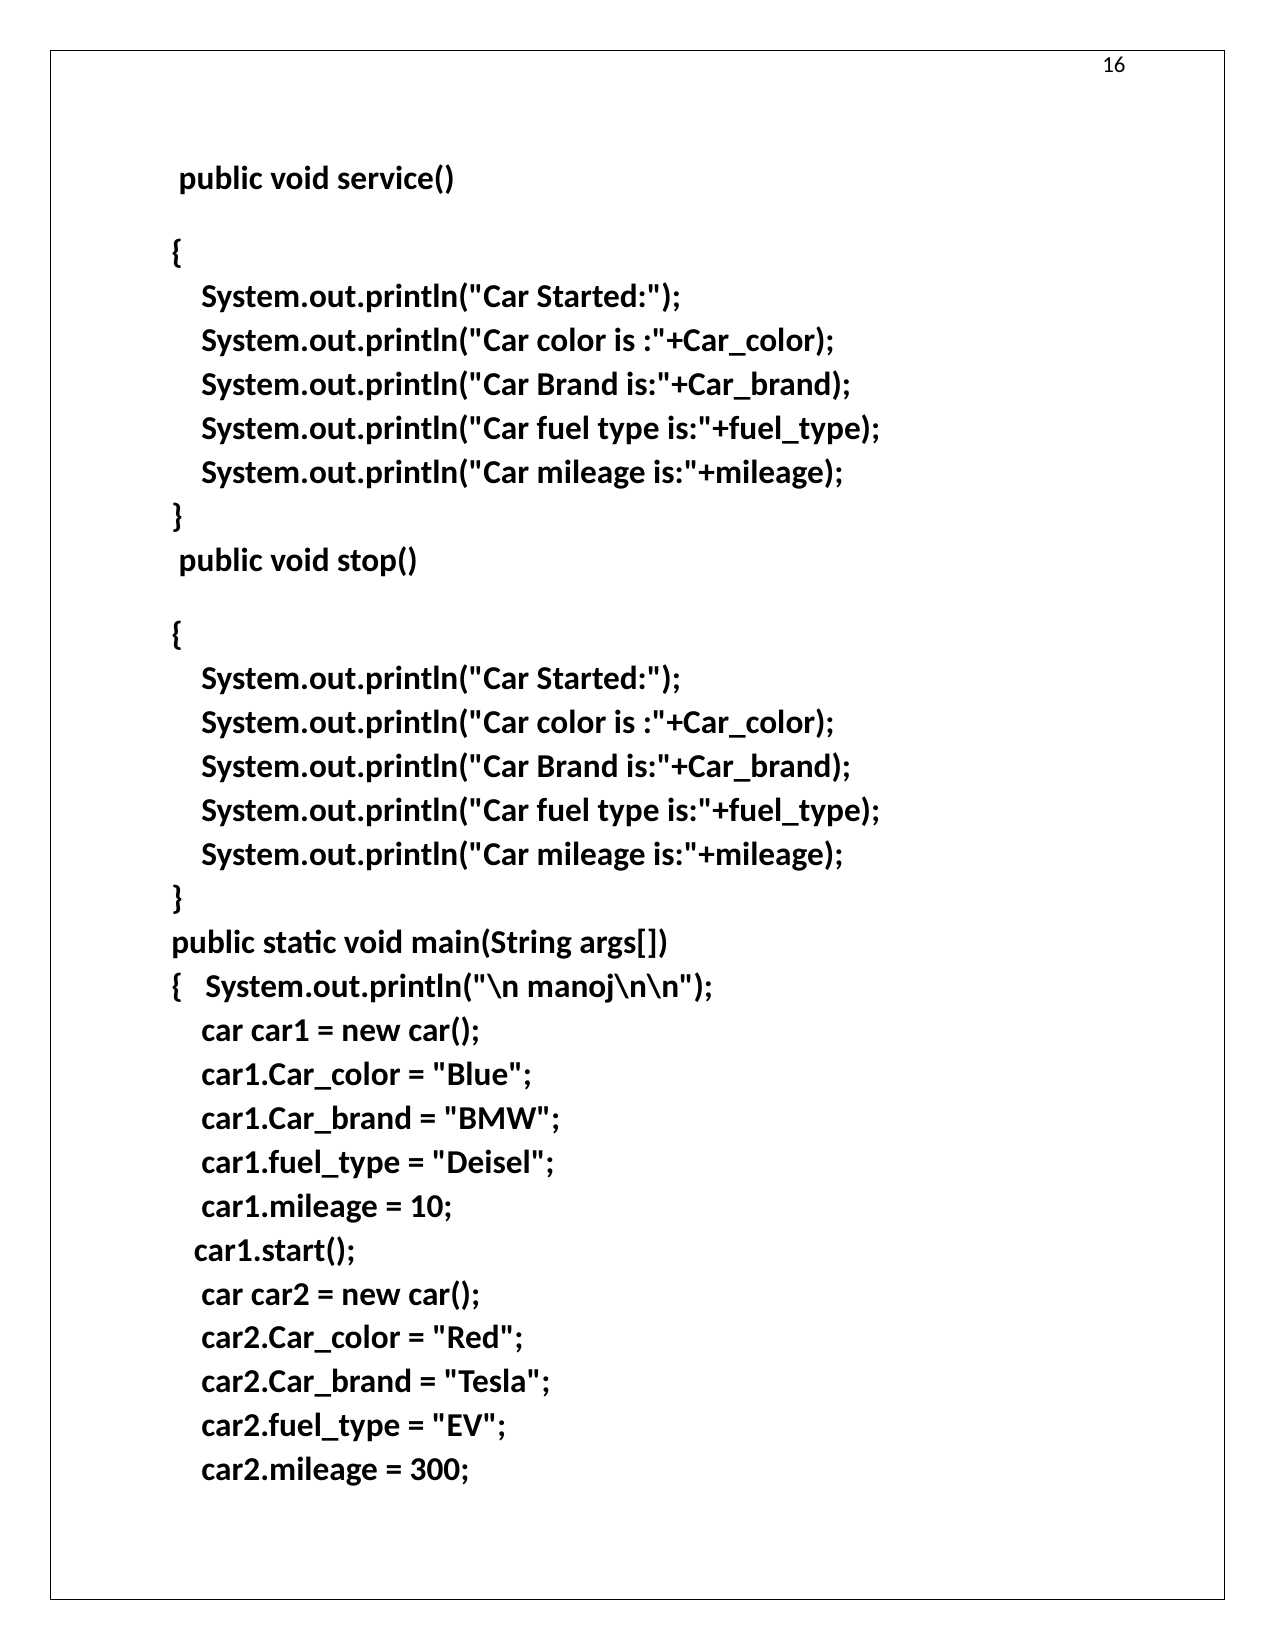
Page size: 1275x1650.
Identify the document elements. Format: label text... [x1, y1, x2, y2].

text { System.out.println("\n manoj\n\n"); [148, 965, 1275, 1006]
text car1.mileage = 10; [148, 1185, 1275, 1225]
text System.out.println("Car mileage is:"+mileage); [148, 833, 1275, 874]
text car1.fuel_type = "Deisel"; [148, 1141, 1275, 1181]
text car car1 = new car(); [148, 1009, 1275, 1049]
text System.out.println("Car fuel type is:"+fuel_type); [148, 789, 1275, 830]
text car2.mileage = 300; [148, 1448, 1275, 1489]
text car2.Car_color = "Red"; [148, 1317, 1275, 1357]
text System.out.println("Car Started:"); [148, 275, 1275, 316]
text public void stop() [148, 539, 1275, 580]
text } [148, 877, 1275, 918]
text car2.fuel_type = "EV"; [148, 1404, 1275, 1445]
text { [148, 613, 1275, 654]
text car1.Car_color = "Blue"; [148, 1053, 1275, 1093]
text public static void main(String args[]) [148, 921, 1275, 962]
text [148, 363, 1275, 404]
text car1.Car_brand = "BMW"; [148, 1097, 1275, 1137]
text public void service() [148, 157, 1275, 198]
text car2.Car_brand = "Tesla"; [148, 1361, 1275, 1401]
text System.out.println("Car mileage is:"+mileage); [148, 451, 1275, 492]
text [148, 407, 1275, 448]
text System.out.println("Car color is :"+Car_color); [148, 701, 1275, 742]
text { [148, 231, 1275, 272]
text System.out.println("Car Brand is:"+Car_brand); [148, 745, 1275, 786]
text System.out.println("Car Started:"); [148, 657, 1275, 698]
text car1.start(); [148, 1229, 1275, 1269]
text } [148, 495, 1275, 536]
text car car2 = new car(); [148, 1273, 1275, 1313]
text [148, 319, 1275, 360]
